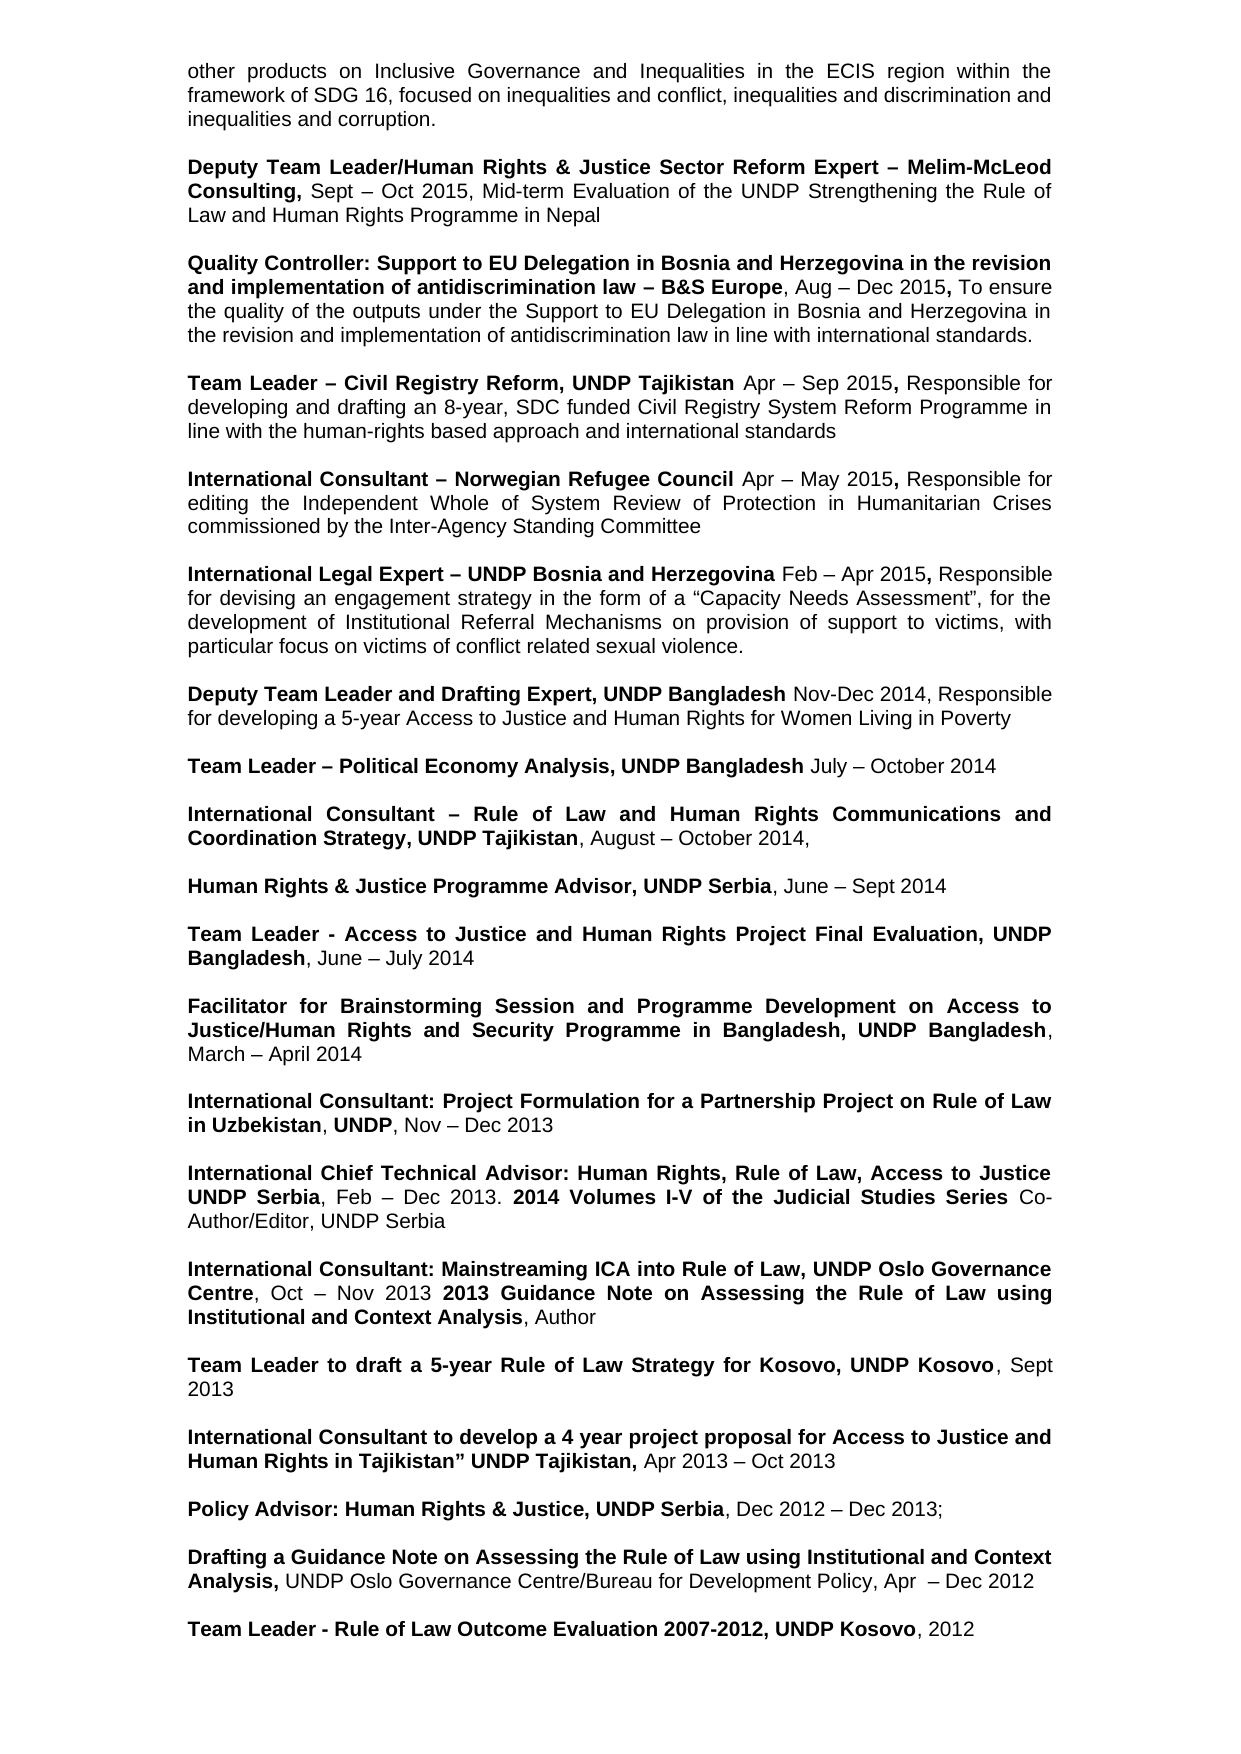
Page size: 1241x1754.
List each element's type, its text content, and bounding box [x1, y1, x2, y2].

list Human Rights & Justice Programme Advisor, UNDP Serbia, June – Sept 2014 [187, 874, 1053, 898]
list Team Leader - Access to Justice and Human Rights Project Final Evaluation, UNDP Bangladesh, June – July 2014 [187, 922, 1053, 969]
list Team Leader - Rule of Law Outcome Evaluation 2007-2012, UNDP Kosovo, 2012 [187, 1616, 1053, 1640]
list International Consultant – Rule of Law and Human Rights Communications and Coordination Strategy, UNDP Tajikistan, August – October 2014, [187, 802, 1053, 850]
list International Consultant – Norwegian Refugee Council Apr – May 2015, Responsible for editing the Independent Whole of System Review of Protection in Humanitarian Crises commissioned by the Inter-Agency Standing Committee [187, 466, 1053, 538]
list International Consultant: Mainstreaming ICA into Rule of Law, UNDP Oslo Governance Centre, Oct – Nov 2013 2013 Guidance Note on Assessing the Rule of Law using Institutional and Context Analysis, Author [187, 1257, 1053, 1329]
list Deputy Team Leader/Human Rights & Justice Sector Reform Expert – Melim-McLeod Consulting, Sept – Oct 2015, Mid-term Evaluation of the UNDP Strengthening the Rule of Law and Human Rights Programme in Nepal [187, 155, 1053, 227]
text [187, 59, 1053, 131]
list Team Leader – Political Economy Analysis, UNDP Bangladesh July – October 2014 [187, 754, 1053, 778]
text Policy Advisor: Human Rights & Justice, UNDP Serbia, Dec 2012 – Dec 2013; [187, 1497, 1053, 1521]
list Facilitator for Brainstorming Session and Programme Development on Access to Justice/Human Rights and Security Programme in Bangladesh, UNDP Bangladesh, March – April 2014 [187, 993, 1053, 1065]
list Drafting a Guidance Note on Assessing the Rule of Law using Institutional and Context Analysis, UNDP Oslo Governance Centre/Bureau for Development Policy, Apr – Dec 2012 [187, 1544, 1053, 1592]
list International Legal Expert – UNDP Bosnia and Herzegovina Feb – Apr 2015, Responsible for devising an engagement strategy in the form of a “Capacity Needs Assessment”, for the development of Institutional Referral Mechanisms on provision of support to victims, with particular focus on victims of conflict related sexual violence. [187, 562, 1053, 658]
list Team Leader – Civil Registry Reform, UNDP Tajikistan Apr – Sep 2015, Responsible for developing and drafting an 8-year, SDC funded Civil Registry System Reform Programme in line with the human-rights based approach and international standards [187, 371, 1053, 442]
list International Chief Technical Advisor: Human Rights, Rule of Law, Access to Justice UNDP Serbia, Feb – Dec 2013. 2014 Volumes I-V of the Judicial Studies Series Co-Author/Editor, UNDP Serbia [187, 1161, 1053, 1233]
list International Consultant to develop a 4 year project proposal for Access to Justice and Human Rights in Tajikistan” UNDP Tajikistan, Apr 2013 – Oct 2013 [187, 1425, 1053, 1473]
list Team Leader to draft a 5-year Rule of Law Strategy for Kosovo, UNDP Kosovo, Sept 2013 [187, 1353, 1053, 1401]
list International Consultant: Project Formulation for a Partnership Project on Rule of Law in Uzbekistan, UNDP, Nov – Dec 2013 [187, 1089, 1053, 1137]
list Deputy Team Leader and Drafting Expert, UNDP Bangladesh Nov-Dec 2014, Responsible for developing a 5-year Access to Justice and Human Rights for Women Living in Poverty [187, 682, 1053, 730]
list Quality Controller: Support to EU Delegation in Bosnia and Herzegovina in the revision and implementation of antidiscrimination law – B&S Europe, Aug – Dec 2015, To ensure the quality of the outputs under the Support to EU Delegation in Bosnia and Herzegovina in the revision and implementation of antidiscrimination law in line with international standards. [187, 251, 1053, 347]
